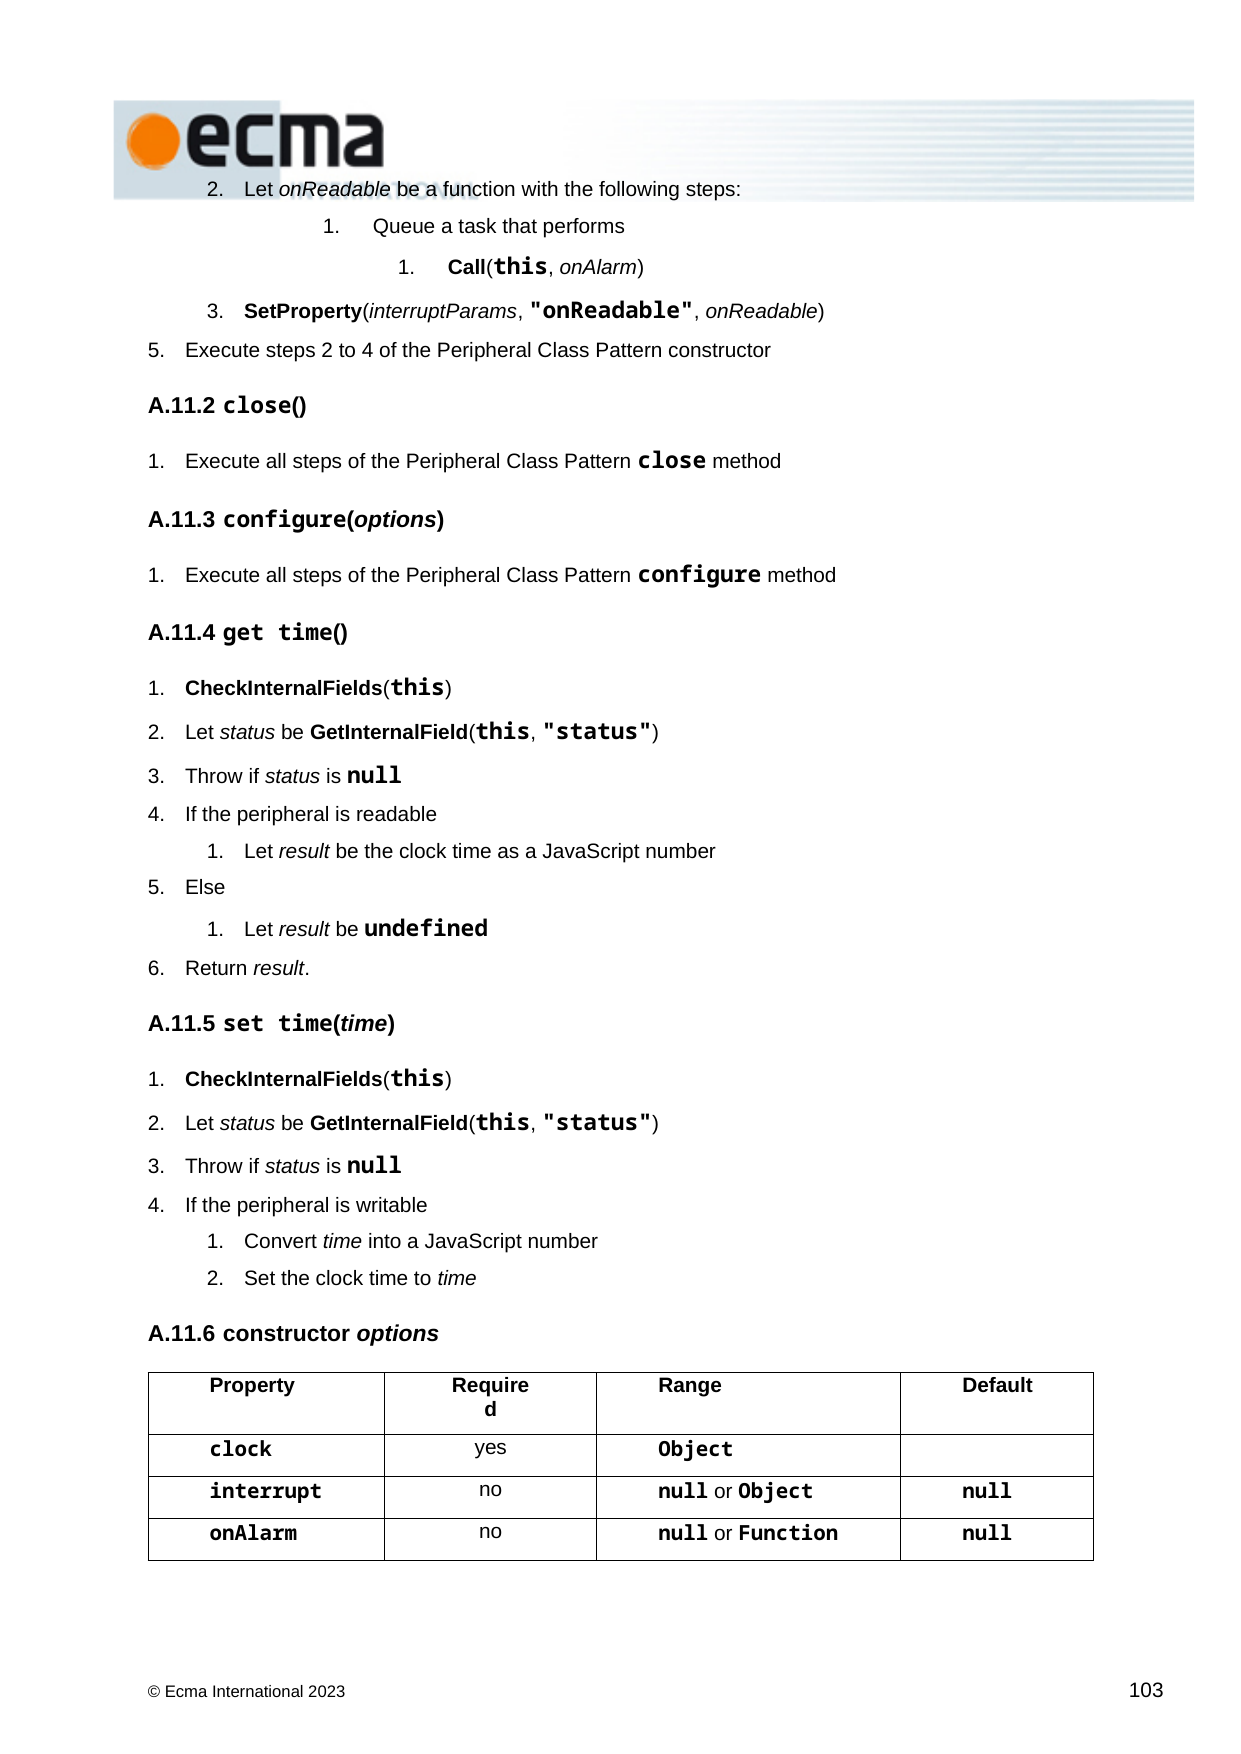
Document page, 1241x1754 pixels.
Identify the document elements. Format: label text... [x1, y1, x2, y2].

text set time(time) [148, 1011, 1163, 1037]
list If the peripheral is readable [148, 802, 1163, 826]
list Else [148, 875, 1163, 899]
list Let status be GetInternalField(this, "status") [148, 715, 1163, 746]
list Return result. [148, 955, 1163, 979]
list SetProperty(interruptParams, "onReadable", onReadable) [207, 294, 1163, 325]
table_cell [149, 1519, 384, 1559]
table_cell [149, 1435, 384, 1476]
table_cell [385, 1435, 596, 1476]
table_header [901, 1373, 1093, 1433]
text get time() [148, 620, 1163, 646]
list Call(this, onAlarm) [398, 250, 1113, 281]
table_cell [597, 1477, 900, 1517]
list If the peripheral is writable [148, 1193, 1163, 1217]
text configure(options) [148, 506, 1163, 532]
list Execute steps 2 to 4 of the Peripheral Class Pattern constructor [148, 338, 1163, 362]
list Let result be undefined [207, 912, 1163, 943]
list Set the clock time to time [207, 1266, 1163, 1290]
picture [113, 99, 1195, 202]
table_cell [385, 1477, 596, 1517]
list Convert time into a JavaScript number [207, 1229, 1163, 1253]
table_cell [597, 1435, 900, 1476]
list Let status be GetInternalField(this, "status") [148, 1105, 1163, 1137]
list Queue a task that performs [323, 214, 1113, 238]
list Let result be the clock time as a JavaScript number [207, 839, 1163, 863]
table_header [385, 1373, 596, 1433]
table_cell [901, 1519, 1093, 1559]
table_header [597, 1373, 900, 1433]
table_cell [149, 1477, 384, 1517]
list CheckInternalFields(this) [148, 1062, 1163, 1093]
list Throw if status is null [148, 758, 1163, 790]
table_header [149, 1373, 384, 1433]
text constructor options [148, 1321, 1163, 1347]
list Throw if status is null [148, 1149, 1163, 1180]
list Let onReadable be a function with the following steps: [207, 177, 1163, 201]
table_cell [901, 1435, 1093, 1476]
list Execute all steps of the Peripheral Class Pattern close method [148, 444, 1163, 475]
list CheckInternalFields(this) [148, 671, 1163, 702]
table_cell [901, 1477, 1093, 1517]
text close() [148, 393, 1163, 419]
list Execute all steps of the Peripheral Class Pattern configure method [148, 557, 1163, 589]
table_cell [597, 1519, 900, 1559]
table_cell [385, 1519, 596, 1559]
